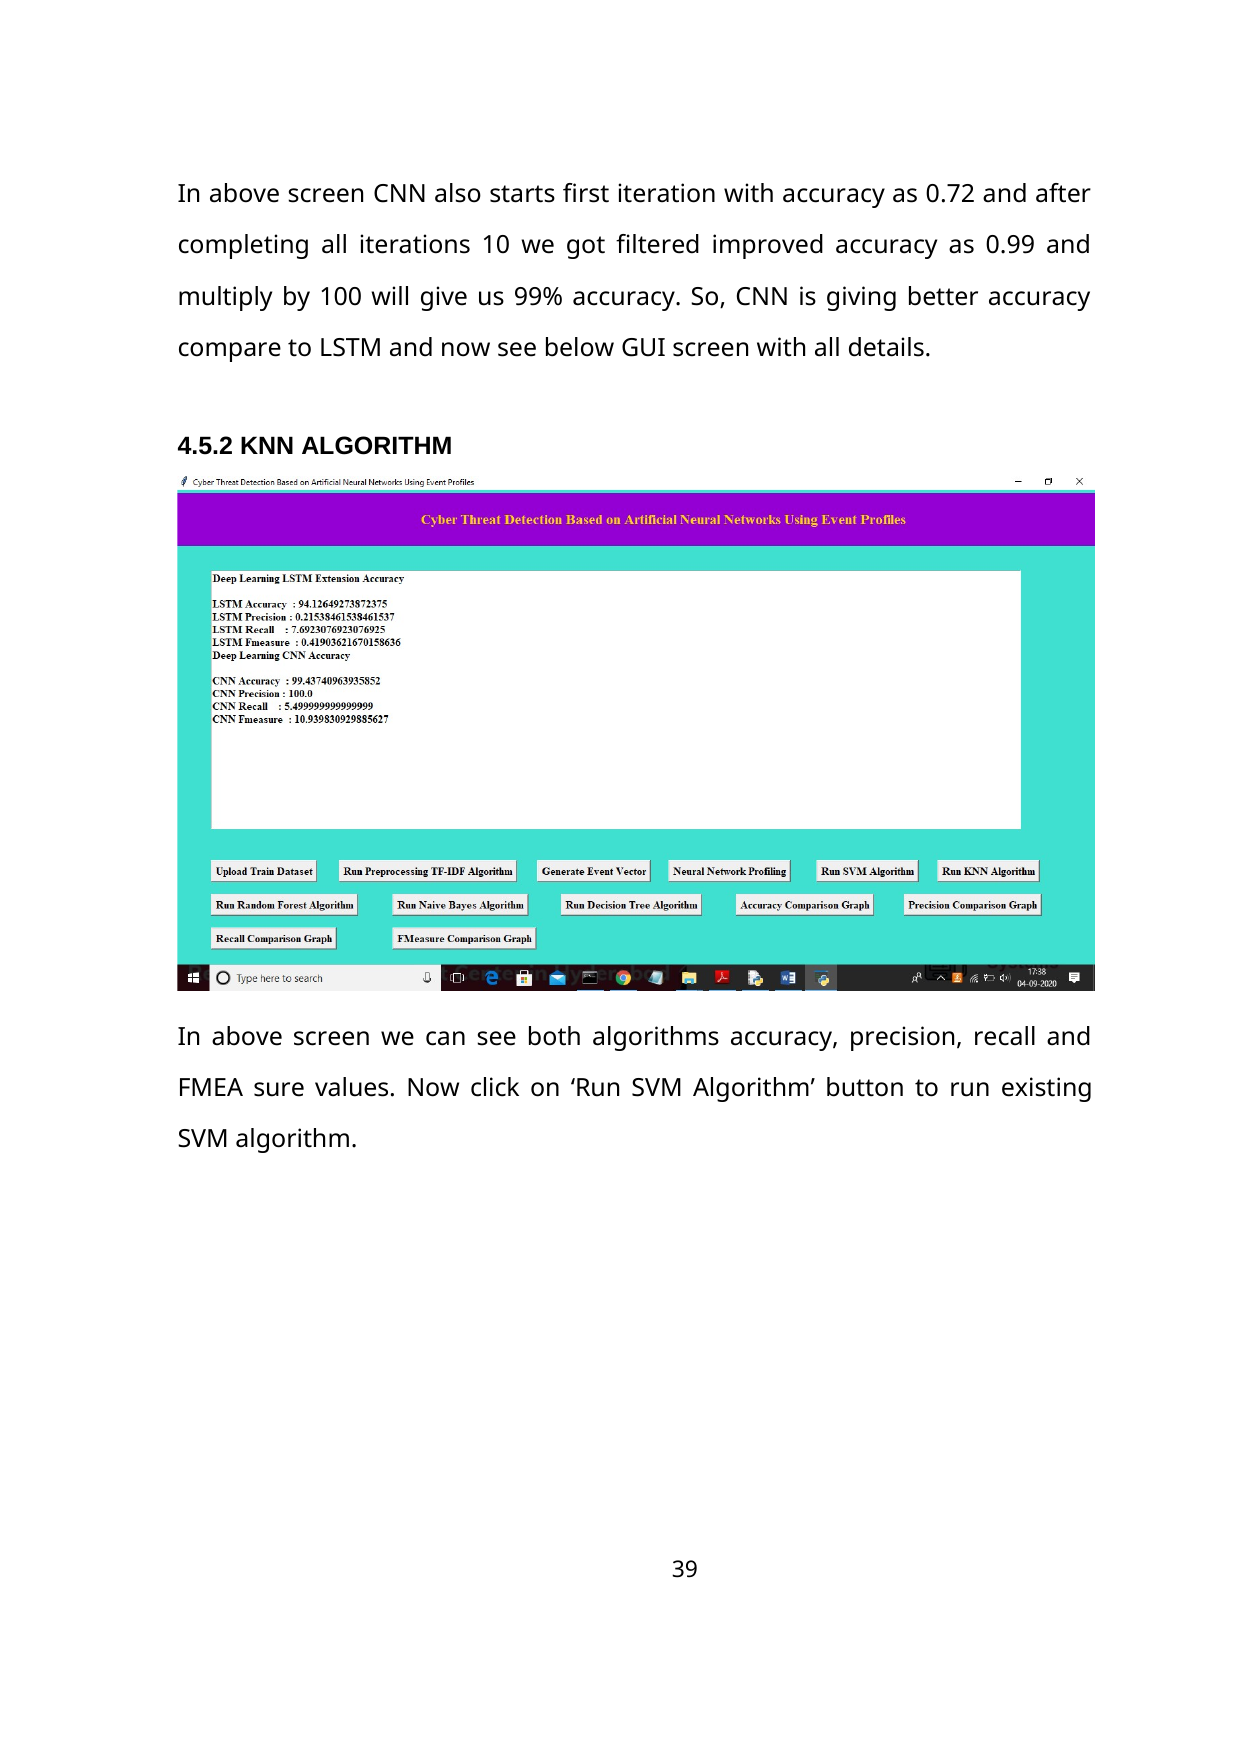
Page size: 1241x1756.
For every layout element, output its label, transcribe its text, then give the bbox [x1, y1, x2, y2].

text In above screen CNN also starts first iteration with accuracy as 0.72 and after completing all iterations 10 we got filtered improved accuracy as 0.99 and multiply by 100 will give us 99% accuracy. So, CNN is giving better accuracy compare to LSTM and now see below GUI screen with all details. [177, 176, 1092, 363]
picture [177, 476, 1095, 991]
subtitle KNN ALGORITHM [177, 431, 1230, 460]
text In above screen we can see both algorithms accuracy, precision, recall and FMEA sure values. Now click on ‘Run SVM Algorithm’ button to run existing SVM algorithm. [177, 991, 1093, 1154]
